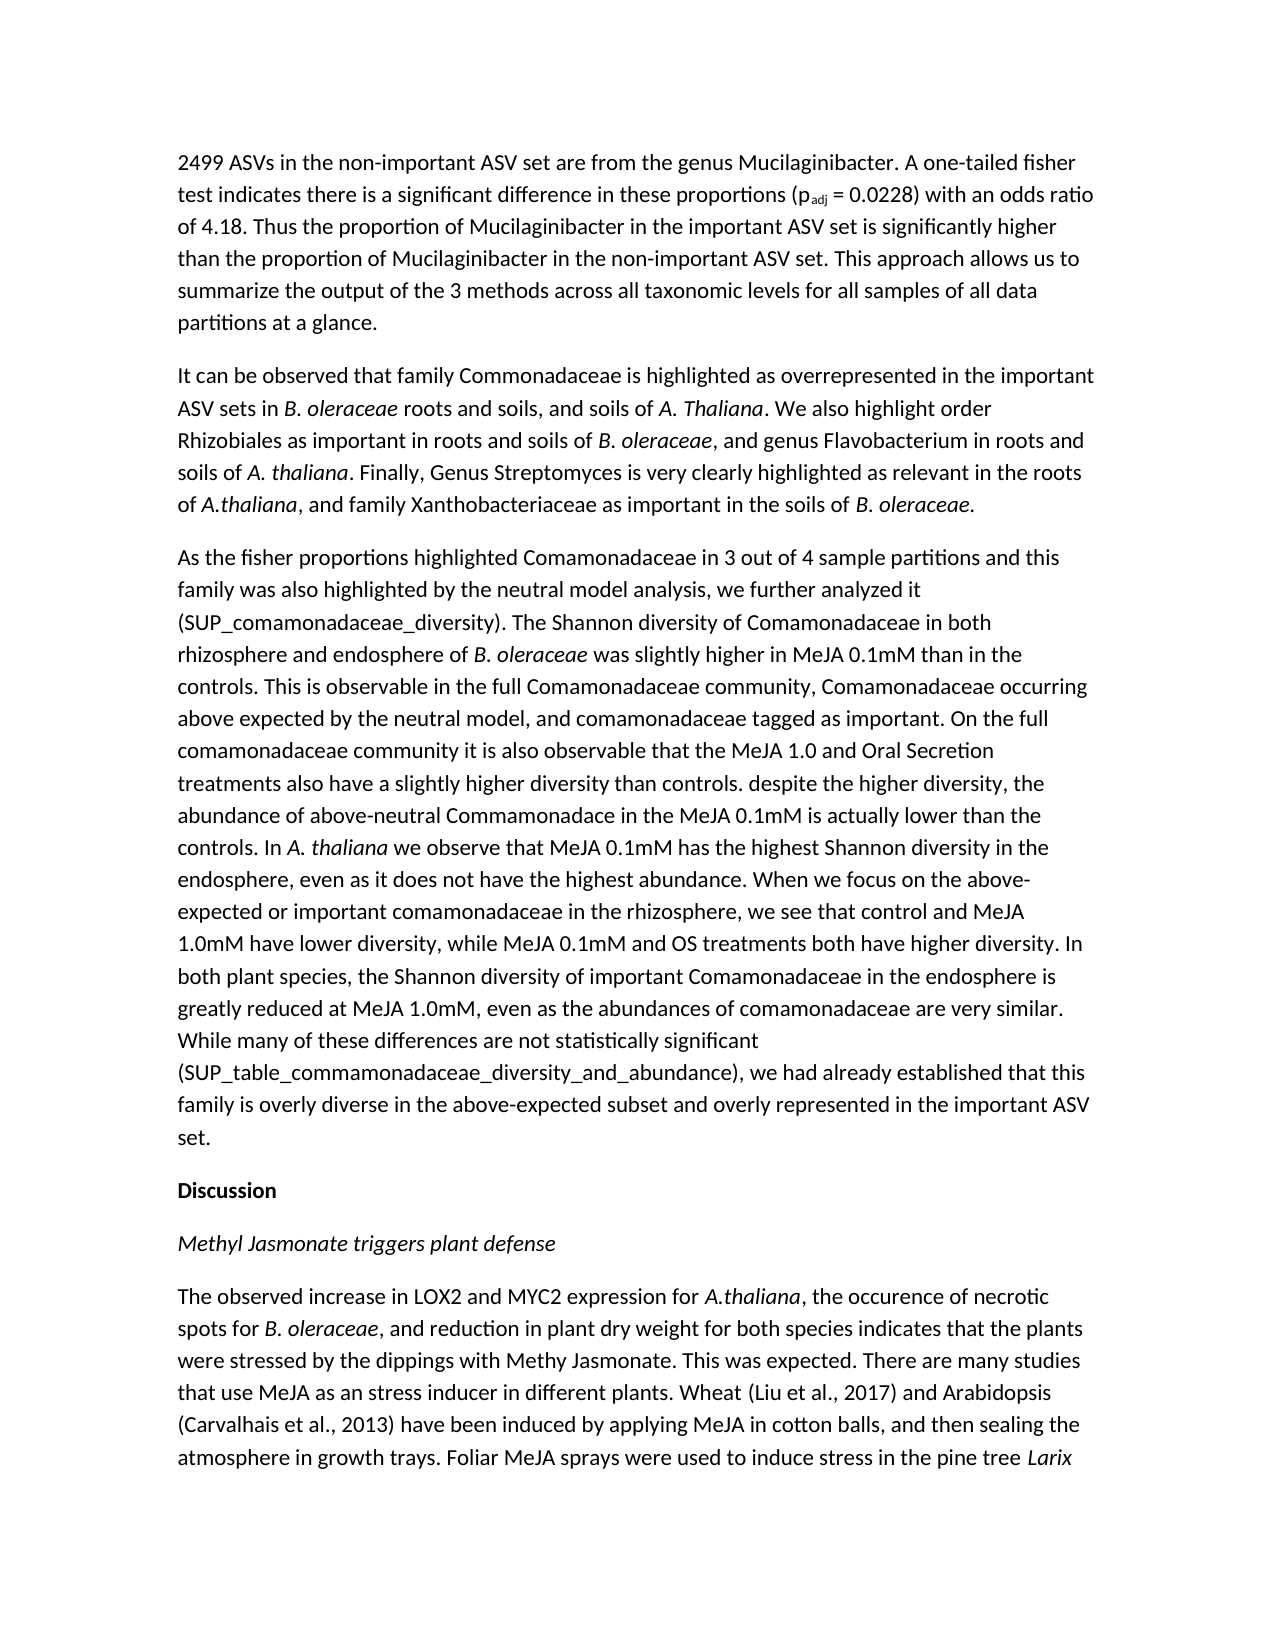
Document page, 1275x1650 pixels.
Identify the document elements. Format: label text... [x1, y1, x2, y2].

text Discussion [177, 1176, 1098, 1204]
text It can be observed that family Commonadaceae is highlighted as overrepresented in the important ASV sets in B. oleraceae roots and soils, and soils of A. Thaliana. We also highlight order Rhizobiales as important in roots and soils of B. oleraceae, and genus Flavobacterium in roots and soils of A. thaliana. Finally, Genus Streptomyces is very clearly highlighted as relevant in the roots of A.thaliana, and family Xanthobacteriaceae as important in the soils of B. oleraceae. [177, 362, 1098, 518]
text Methyl Jasmonate triggers plant defense [177, 1229, 1098, 1257]
text As the fisher proportions highlighted Comamonadaceae in 3 out of 4 sample partitions and this family was also highlighted by the neutral model analysis, we further analyzed it (SUP_comamonadaceae_diversity). The Shannon diversity of Comamonadaceae in both rhizosphere and endosphere of B. oleraceae was slightly higher in MeJA 0.1mM than in the controls. This is observable in the full Comamonadaceae community, Comamonadaceae occurring above expected by the neutral model, and comamonadaceae tagged as important. On the full comamonadaceae community it is also observable that the MeJA 1.0 and Oral Secretion treatments also have a slightly higher diversity than controls. despite the higher diversity, the abundance of above-neutral Commamonadace in the MeJA 0.1mM is actually lower than the controls. In A. thaliana we observe that MeJA 0.1mM has the highest Shannon diversity in the endosphere, even as it does not have the highest abundance. When we focus on the above-expected or important comamonadaceae in the rhizosphere, we see that control and MeJA 1.0mM have lower diversity, while MeJA 0.1mM and OS treatments both have higher diversity. In both plant species, the Shannon diversity of important Comamonadaceae in the endosphere is greatly reduced at MeJA 1.0mM, even as the abundances of comamonadaceae are very similar. While many of these differences are not statistically significant (SUP_table_commamonadaceae_diversity_and_abundance), we had already established that this family is overly diverse in the above-expected subset and overly represented in the important ASV set. [177, 543, 1098, 1151]
